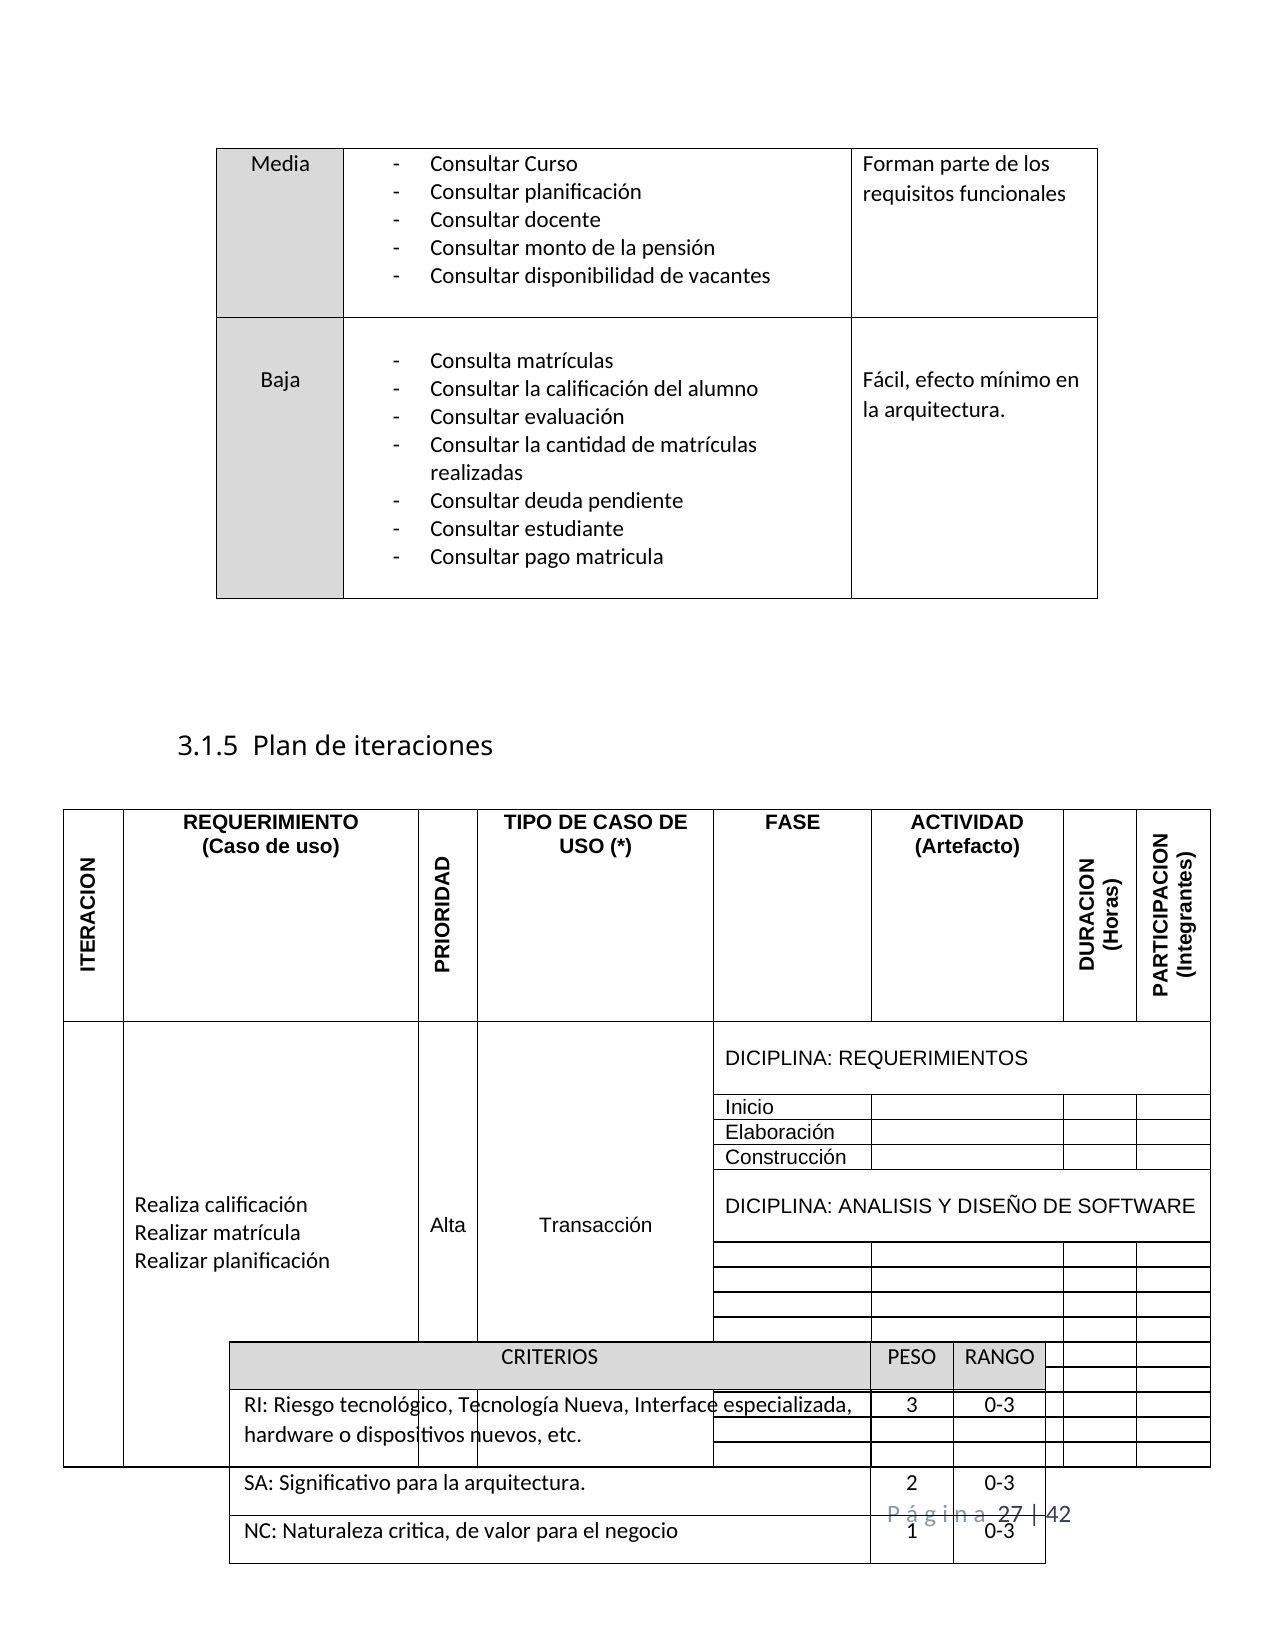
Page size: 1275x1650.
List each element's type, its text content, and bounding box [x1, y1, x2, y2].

table_cell [714, 1318, 871, 1341]
table_cell [1064, 1243, 1136, 1266]
table_cell [872, 1318, 1063, 1341]
table_cell [1064, 1145, 1136, 1168]
table_cell [872, 1243, 1063, 1266]
table_cell Fácil, efecto mínimo en la arquitectura. [852, 318, 1097, 598]
table_cell RI: Riesgo tecnológico, Tecnología Nueva, Interface especializada, hardware o dispositivos nuevos, etc. [230, 1390, 870, 1467]
table_cell 3 [871, 1390, 953, 1467]
table_cell [1046, 1343, 1063, 1366]
table_cell 1 [871, 1516, 953, 1563]
table_cell [1137, 1268, 1210, 1291]
table_cell [1046, 1368, 1063, 1391]
table_cell [872, 1268, 1063, 1291]
table_cell 0-3 [954, 1390, 1045, 1467]
table_cell NC: Naturaleza critica, de valor para el negocio [230, 1516, 870, 1563]
table_header CRITERIOS [230, 1343, 870, 1389]
table_cell Inicio [714, 1095, 871, 1118]
table_header ACTIVIDAD (Artefacto) [872, 810, 1063, 1021]
table_cell Realiza calificación Realizar matrícula Realizar planificación [124, 1022, 418, 1466]
table_cell Mantenedor tutor Mantenedor Evaluación Mantenedor Pensión Consultar Curso Consultar planificación Consultar docente Consultar monto de la pensión Consultar disponibilidad de vacantes [344, 149, 851, 317]
table_cell [872, 1095, 1063, 1118]
table_cell [1137, 1368, 1210, 1391]
table_cell [872, 1120, 1063, 1143]
table_header FASE [714, 810, 871, 1021]
table_cell [714, 1293, 871, 1316]
table_cell [1046, 1418, 1063, 1441]
table_cell [1137, 1393, 1210, 1416]
subtitle Plan de iteraciones [177, 727, 1098, 763]
table_cell [1064, 1368, 1136, 1391]
table_header RANGO [954, 1343, 1045, 1389]
table_cell Transacción [478, 1022, 713, 1341]
table_cell Consulta matrículas Consultar la calificación del alumno Consultar evaluación Consultar la cantidad de matrículas realizadas Consultar deuda pendiente Consultar estudiante Consultar pago matricula [344, 318, 851, 598]
table_cell [1137, 1418, 1210, 1441]
table_cell [714, 1268, 871, 1291]
table_cell SA: Significativo para la arquitectura. [230, 1468, 870, 1515]
table_cell 2 [871, 1468, 953, 1515]
table_cell [1137, 1443, 1210, 1466]
table_cell [1137, 1343, 1210, 1366]
table_cell [1137, 1095, 1210, 1118]
table_cell DICIPLINA: REQUERIMIENTOS [714, 1022, 1210, 1093]
table_cell Elaboración [714, 1120, 871, 1143]
table_cell [1064, 1268, 1136, 1291]
table_cell [1064, 1418, 1136, 1441]
table_cell 0-3 [954, 1468, 1045, 1515]
table_header TIPO DE CASO DE USO (*) [478, 810, 713, 1021]
table_cell [1064, 1318, 1136, 1341]
table_cell [872, 1145, 1063, 1168]
table_header ITERACION [64, 810, 123, 1021]
table_cell [1046, 1393, 1063, 1416]
table_cell [64, 1022, 123, 1466]
table_cell [1064, 1095, 1136, 1118]
table_cell [1046, 1443, 1063, 1466]
table_header PESO [871, 1343, 953, 1389]
table_header PARTICIPACION (Integrantes) [1137, 810, 1210, 1021]
table_cell Alta [419, 1022, 477, 1341]
table_cell [1064, 1343, 1136, 1366]
table_cell 0-3 [954, 1516, 1045, 1563]
table_cell Proceso importante pero no demasiado difícil. Forman parte de los requisitos funcionales [852, 149, 1097, 317]
table_cell [714, 1243, 871, 1266]
table_cell [1064, 1443, 1136, 1466]
table_cell [1064, 1120, 1136, 1143]
table_cell [1137, 1318, 1210, 1341]
table_cell DICIPLINA: ANALISIS Y DISEÑO DE SOFTWARE [714, 1170, 1210, 1241]
table_cell [1064, 1293, 1136, 1316]
table_cell [1137, 1120, 1210, 1143]
table_cell [872, 1293, 1063, 1316]
table_cell Baja [217, 318, 343, 598]
table_header REQUERIMIENTO (Caso de uso) [124, 810, 418, 1021]
table_cell Construcción [714, 1145, 871, 1168]
table_header DURACION (Horas) [1064, 810, 1136, 1021]
table_cell [1137, 1145, 1210, 1168]
table_cell [1064, 1393, 1136, 1416]
table_cell [1137, 1293, 1210, 1316]
table_cell [1137, 1243, 1210, 1266]
table_cell Media [217, 149, 343, 317]
table_header PRIORIDAD [419, 810, 477, 1021]
